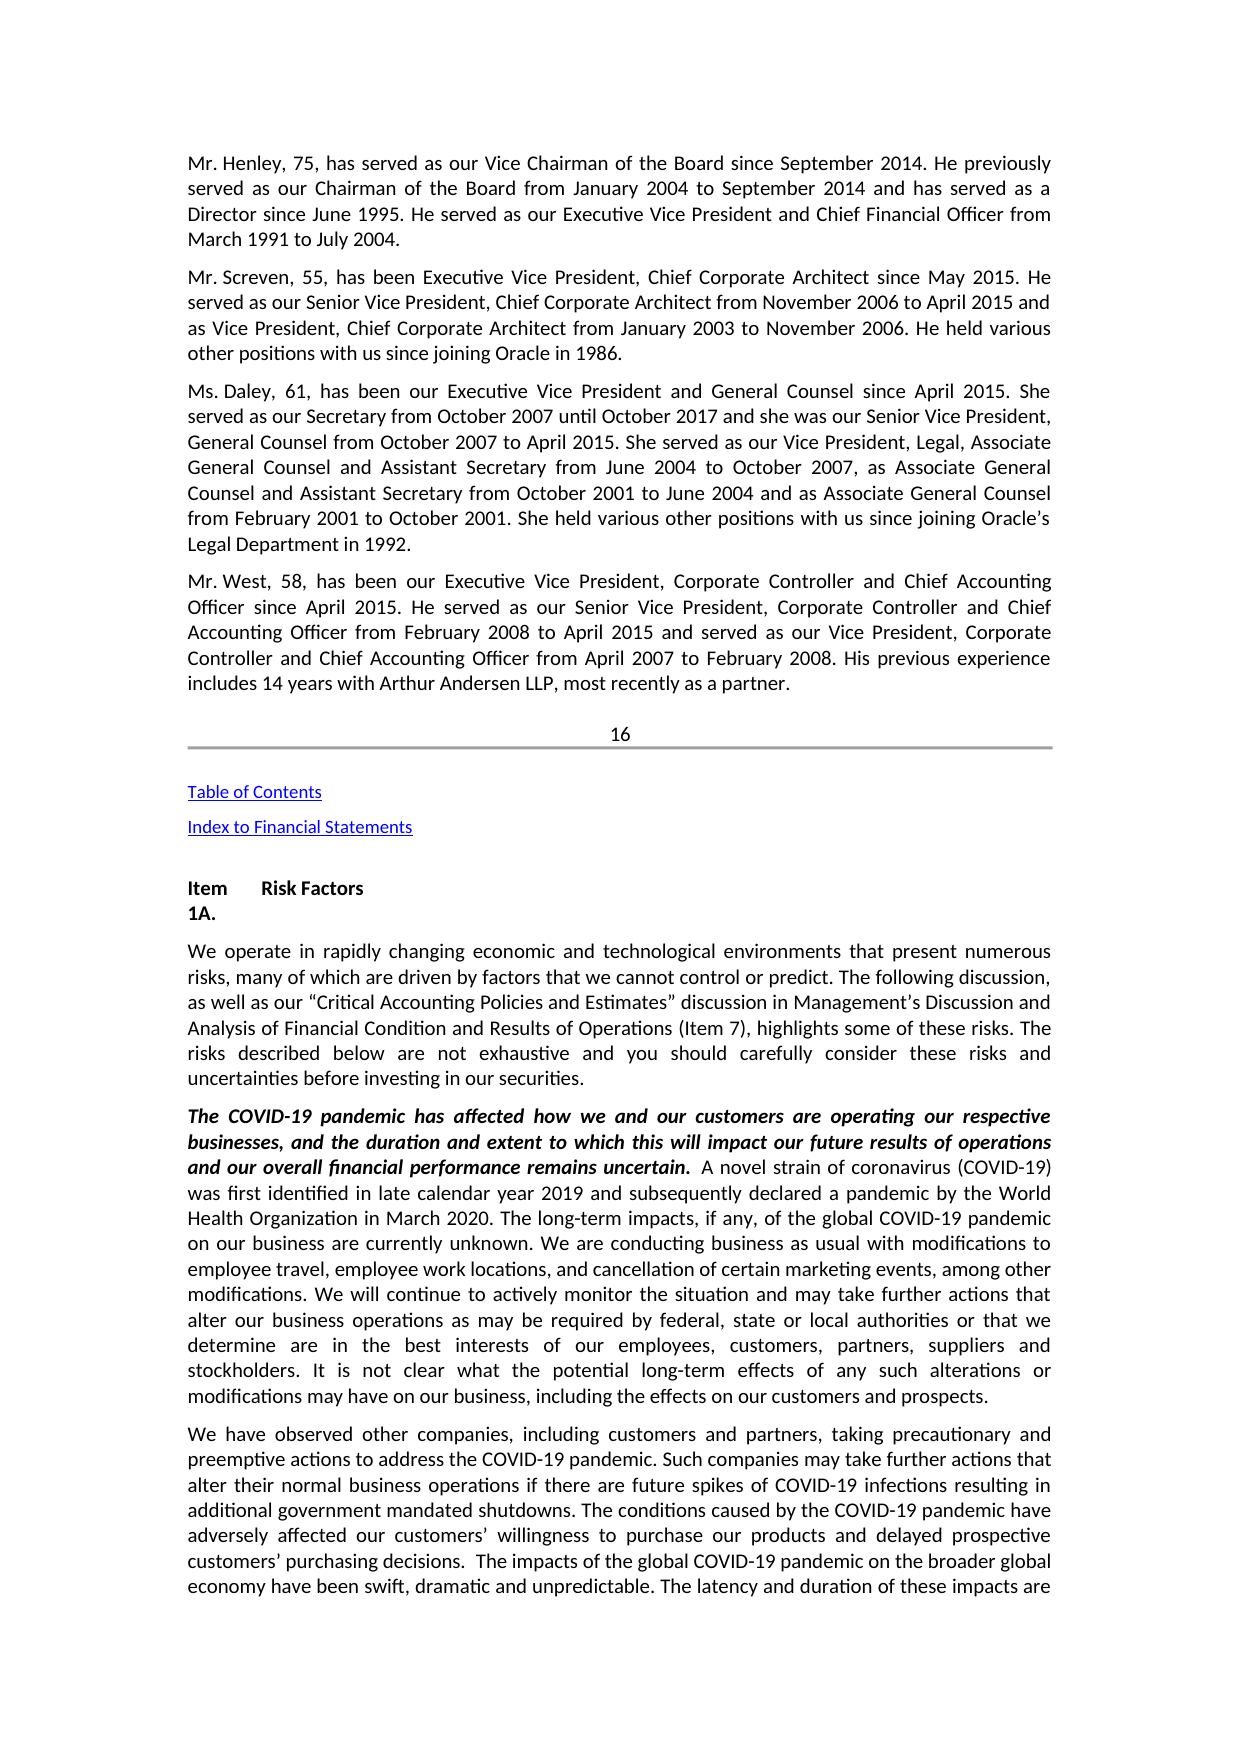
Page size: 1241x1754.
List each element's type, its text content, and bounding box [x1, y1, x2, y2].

text Mr. Screven, 55, has been Executive Vice President, Chief Corporate Architect since May 2015. He served as our Senior Vice President, Chief Corporate Architect from November 2006 to April 2015 and as Vice President, Chief Corporate Architect from January 2003 to November 2006. He held various other positions with us since joining Oracle in 1986. [187, 264, 1053, 366]
table_header Item 1A. [188, 875, 261, 926]
table_header Risk Factors [261, 875, 1053, 926]
text The COVID-19 pandemic has affected how we and our customers are operating our respective businesses, and the duration and extent to which this will impact our future results of operations and our overall financial performance remains uncertain. A novel strain of coronavirus (COVID-19) was first identified in late calendar year 2019 and subsequently declared a pandemic by the World Health Organization in March 2020. The long-term impacts, if any, of the global COVID-19 pandemic on our business are currently unknown. We are conducting business as usual with modifications to employee travel, employee work locations, and cancellation of certain marketing events, among other modifications. We will continue to actively monitor the situation and may take further actions that alter our business operations as may be required by federal, state or local authorities or that we determine are in the best interests of our employees, customers, partners, suppliers and stockholders. It is not clear what the potential long-term effects of any such alterations or modifications may have on our business, including the effects on our customers and prospects. [187, 1103, 1053, 1408]
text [187, 1421, 1053, 1599]
text Mr. Henley, 75, has served as our Vice Chairman of the Board since September 2014. He previously served as our Chairman of the Board from January 2004 to September 2014 and has served as a Director since June 1995. He served as our Executive Vice President and Chief Financial Officer from March 1991 to July 2004. [187, 150, 1053, 252]
text Ms. Daley, 61, has been our Executive Vice President and General Counsel since April 2015. She served as our Secretary from October 2007 until October 2017 and she was our Senior Vice President, General Counsel from October 2007 to April 2015. She served as our Vice President, Legal, Associate General Counsel and Assistant Secretary from June 2004 to October 2007, as Associate General Counsel and Assistant Secretary from October 2001 to June 2004 and as Associate General Counsel from February 2001 to October 2001. She held various other positions with us since joining Oracle’s Legal Department in 1992. [187, 378, 1053, 556]
text Index to Financial Statements [187, 816, 1053, 839]
text Table of Contents [187, 780, 1053, 803]
text 16 [187, 721, 1053, 746]
text Mr. West, 58, has been our Executive Vice President, Corporate Controller and Chief Accounting Officer since April 2015. He served as our Senior Vice President, Corporate Controller and Chief Accounting Officer from February 2008 to April 2015 and served as our Vice President, Corporate Controller and Chief Accounting Officer from April 2007 to February 2008. His previous experience includes 14 years with Arthur Andersen LLP, most recently as a partner. [187, 569, 1053, 696]
text We operate in rapidly changing economic and technological environments that present numerous risks, many of which are driven by factors that we cannot control or predict. The following discussion, as well as our “Critical Accounting Policies and Estimates” discussion in Management’s Discussion and Analysis of Financial Condition and Results of Operations (Item 7), highlights some of these risks. The risks described below are not exhaustive and you should carefully consider these risks and uncertainties before investing in our securities. [187, 938, 1053, 1091]
